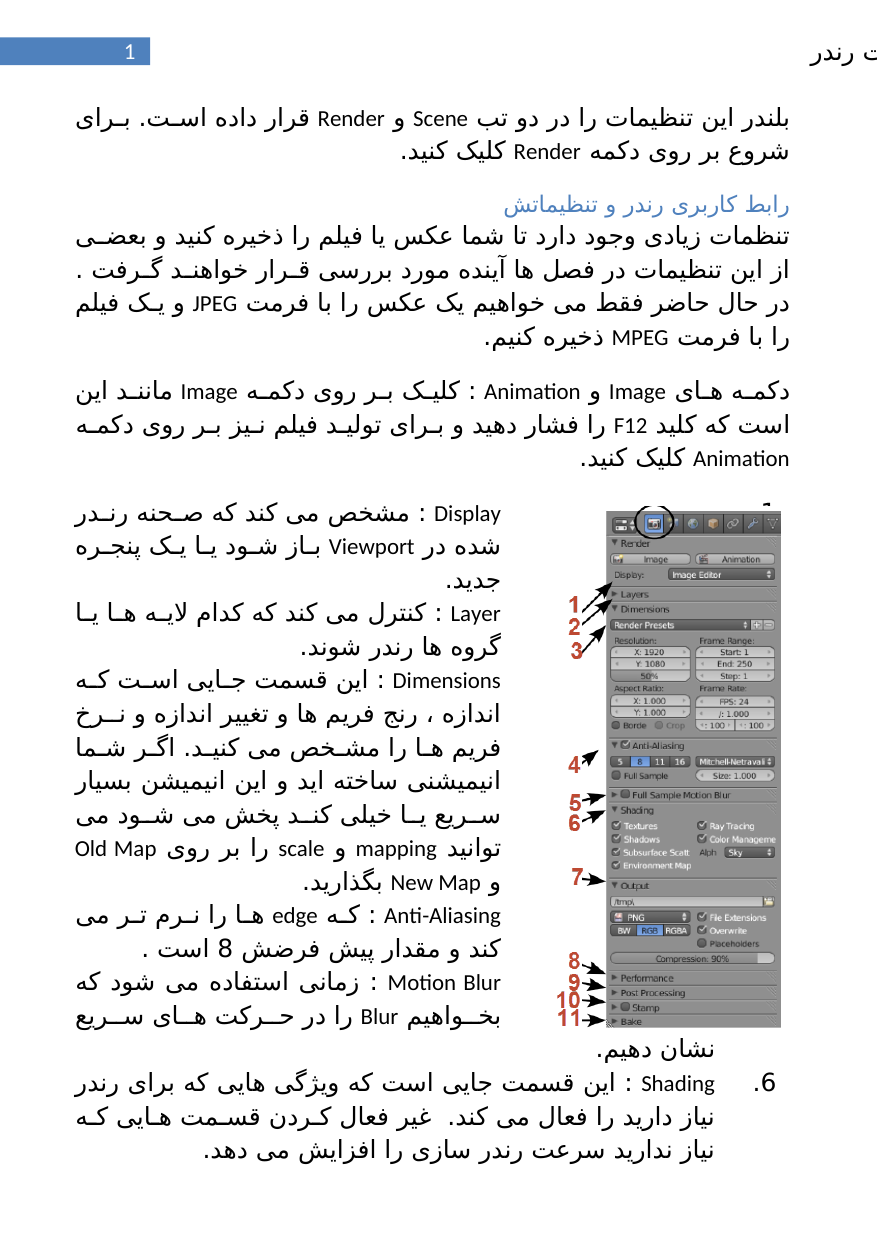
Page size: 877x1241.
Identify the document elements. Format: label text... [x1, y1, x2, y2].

list Shading : این قسمت جایی است که ویژگی هایی که برای رندر نیاز دارید را فعال می کند. غیر فعال کردن قسمت هایی که نیاز ندارید سرعت رندر سازی را افزایش می دهد. [75, 1068, 752, 1164]
text دکمه های Image و Animation : کلیک بر روی دکمه Image مانند این است که کلید F12 را فشار دهید و برای تولید فیلم نیز بر روی دکمه Animation کلیک کنید. [75, 377, 790, 473]
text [75, 103, 790, 166]
picture [557, 506, 783, 1028]
list Layer : کنترل می کند که کدام لایه ها یا گروه ها رندر شوند. [75, 599, 557, 661]
list Motion Blur : زمانی استفاده می شود که بخواهیم Blur را در حرکت های سریع نشان دهیم. [75, 968, 752, 1064]
list Dimensions : این قسمت جایی است که اندازه ، رنج فریم ها و تغییر اندازه و نرخ فریم ها را مشخص می کنید. اگر شما انیمیشنی ساخته اید و این انیمیشن بسیار سریع یا خیلی کند پخش می شود می توانید mapping و scale را بر روی Old Map و New Map بگذارید. [75, 666, 557, 896]
text تنظمات زیادی وجود دارد تا شما عکس یا فیلم را ذخیره کنید و بعضی از این تنظیمات در فصل ها آینده مورد بررسی قرار خواهند گرفت . در حال حاضر فقط می خواهیم یک عکس را با فرمت JPEG و یک فیلم را با فرمت MPEG ذخیره کنیم. [75, 222, 790, 351]
subtitle رابط کاربری رندر و تنظیماتش [75, 191, 790, 218]
list Display : مشخص می کند که صحنه رندر شده در Viewport باز شود یا یک پنجره جدید. [75, 498, 752, 594]
list Anti-Aliasing : که edge ها را نرم تر می کند و مقدار پیش فرضش 8 است . [75, 901, 557, 963]
